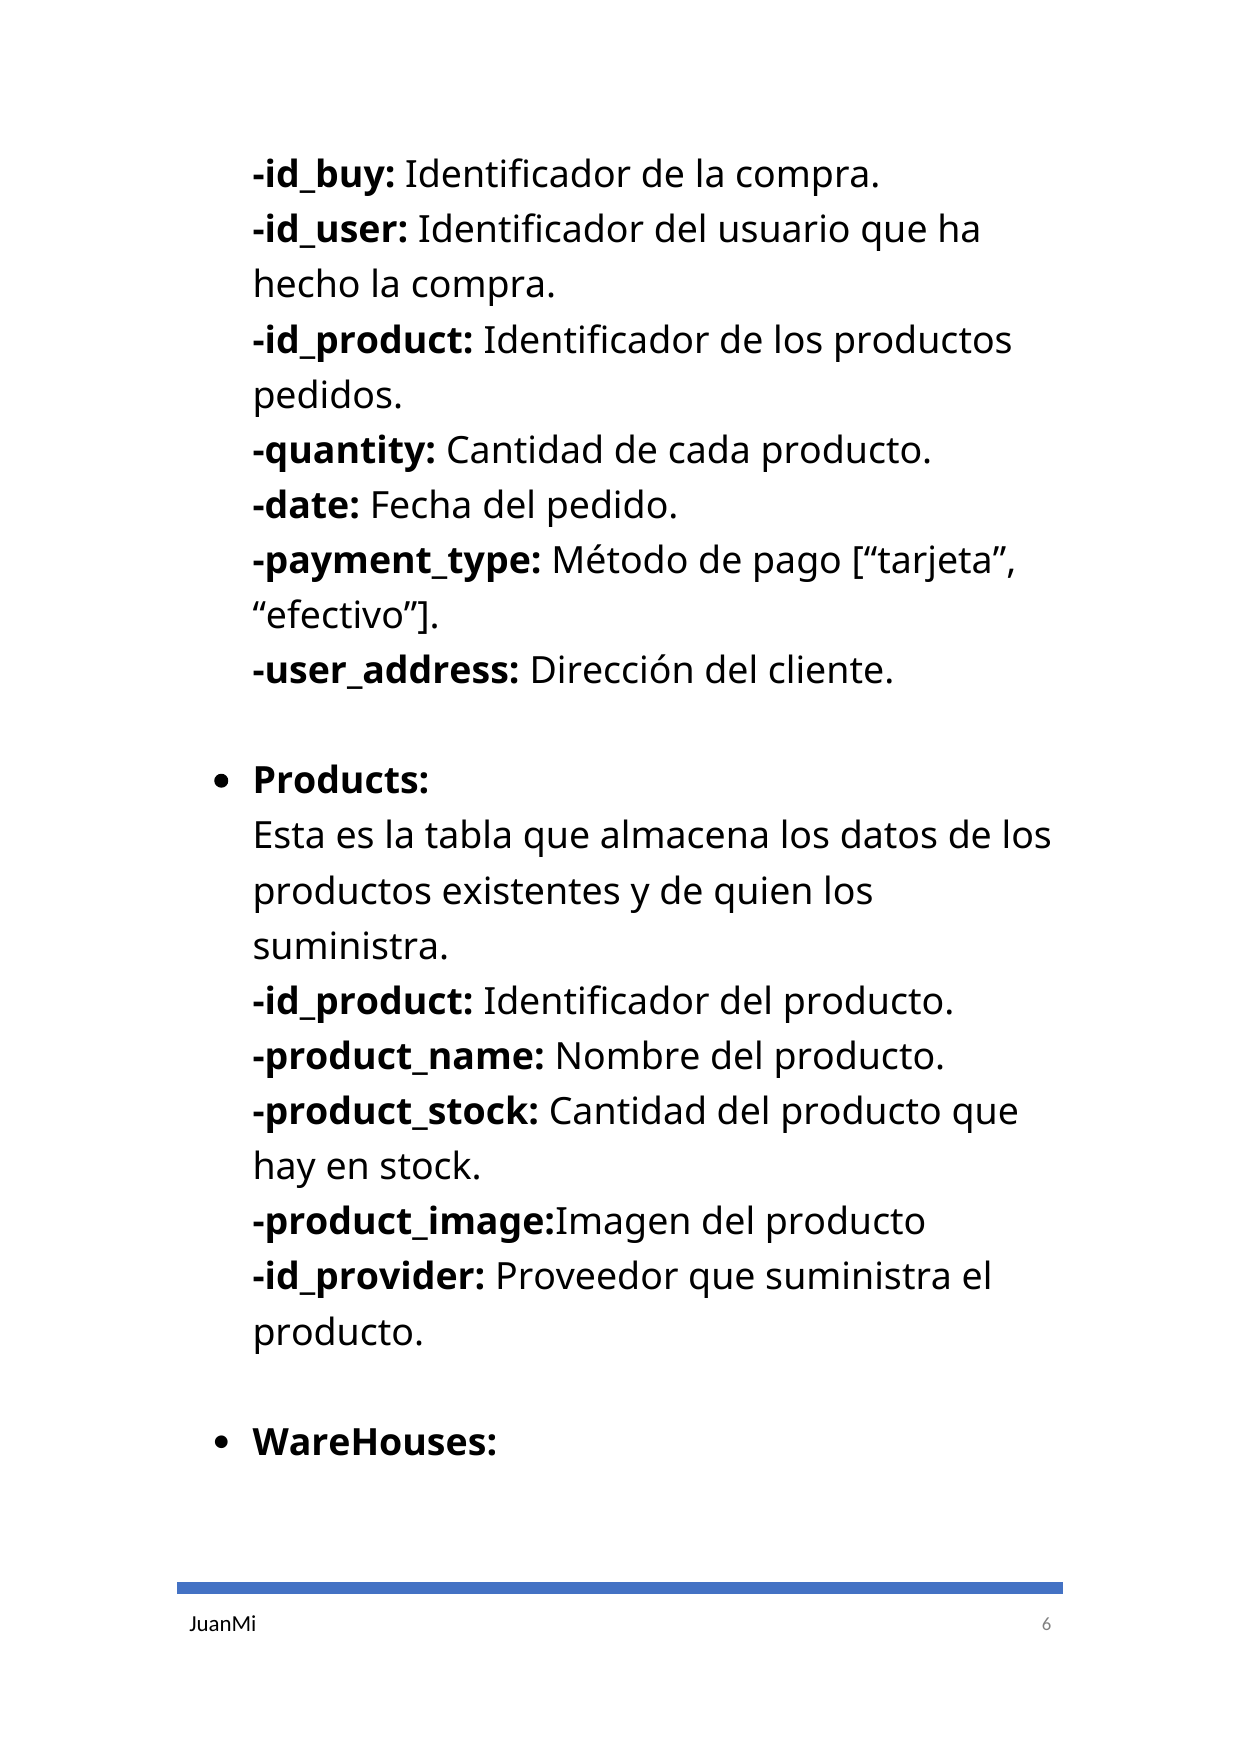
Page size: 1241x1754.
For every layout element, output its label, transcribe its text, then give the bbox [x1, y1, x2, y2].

list Products: [215, 754, 1063, 805]
list -id_product: Identificador de los productos pedidos. [252, 313, 1063, 419]
list -id_provider: Proveedor que suministra el producto. [252, 1250, 1063, 1356]
list -id_buy: Identificador de la compra. [252, 148, 1063, 199]
list -id_user: Identificador del usuario que ha hecho la compra. [252, 203, 1063, 309]
list -product_image:Imagen del producto [252, 1194, 1063, 1246]
list -payment_type: Método de pago [“tarjeta”, “efectivo”]. [252, 533, 1063, 639]
list -product_stock: Cantidad del producto que hay en stock. [252, 1084, 1063, 1191]
list -quantity: Cantidad de cada producto. [252, 423, 1063, 474]
list -id_product: Identificador del producto. [252, 974, 1063, 1025]
list WareHouses: [215, 1415, 1063, 1466]
list -product_name: Nombre del producto. [252, 1029, 1063, 1080]
list Esta es la tabla que almacena los datos de los productos existentes y de quien los suministra. [252, 809, 1063, 970]
list -date: Fecha del pedido. [252, 478, 1063, 529]
list -user_address: Dirección del cliente. [252, 643, 1063, 694]
